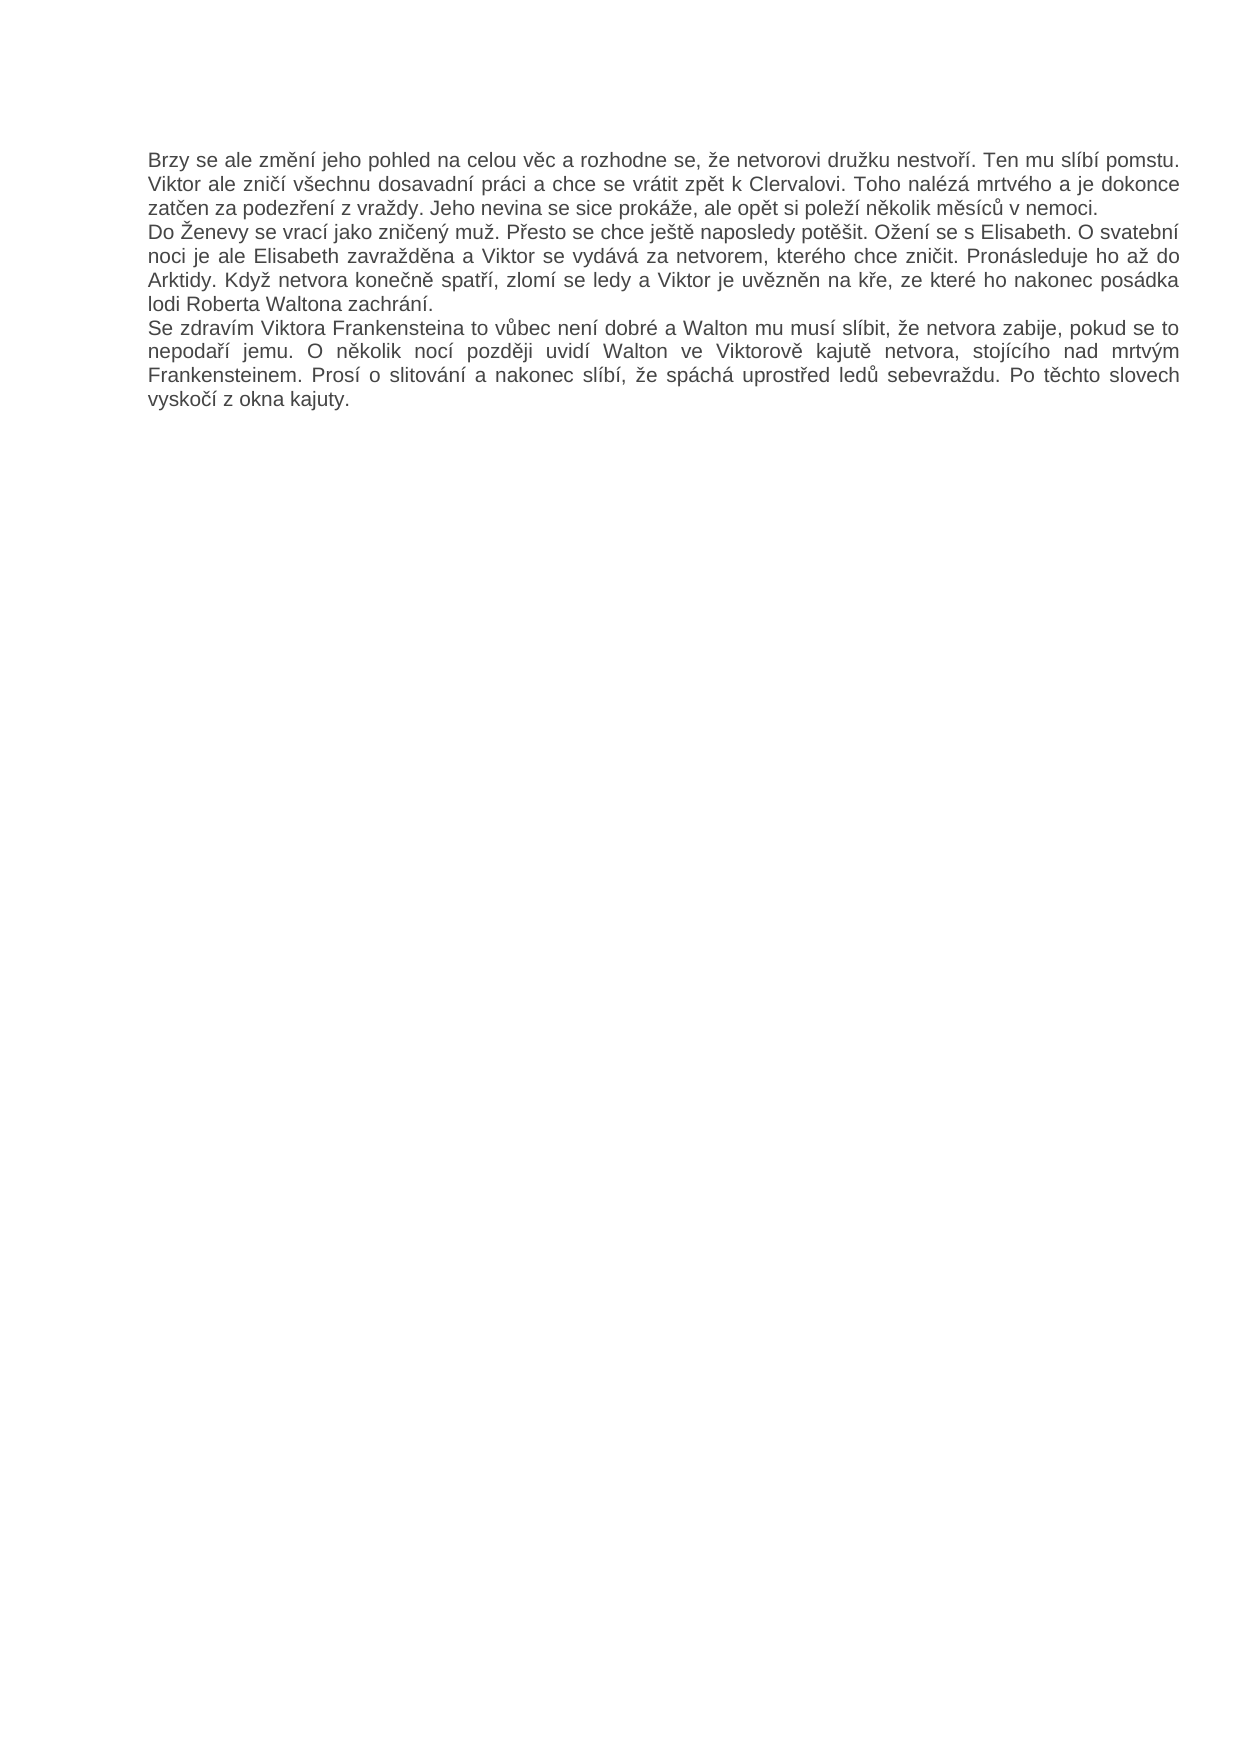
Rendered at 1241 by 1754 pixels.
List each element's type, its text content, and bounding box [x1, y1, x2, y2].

text Do Ženevy se vrací jako zničený muž. Přesto se chce ještě naposledy potěšit. Ožení se s Elisabeth. O svatební noci je ale Elisabeth zavražděna a Viktor se vydává za netvorem, kterého chce zničit. Pronásleduje ho až do Arktidy. Když netvora konečně spatří, zlomí se ledy a Viktor je uvězněn na kře, ze které ho nakonec posádka lodi Roberta Waltona zachrání. [148, 219, 1181, 315]
text Se zdravím Viktora Frankensteina to vůbec není dobré a Walton mu musí slíbit, že netvora zabije, pokud se to nepodaří jemu. O několik nocí později uvidí Walton ve Viktorově kajutě netvora, stojícího nad mrtvým Frankensteinem. Prosí o slitování a nakonec slíbí, že spáchá uprostřed ledů sebevraždu. Po těchto slovech vyskočí z okna kajuty. [148, 315, 1181, 411]
text Brzy se ale změní jeho pohled na celou věc a rozhodne se, že netvorovi družku nestvoří. Ten mu slíbí pomstu. Viktor ale zničí všechnu dosavadní práci a chce se vrátit zpět k Clervalovi. Toho nalézá mrtvého a je dokonce zatčen za podezření z vraždy. Jeho nevina se sice prokáže, ale opět si poleží několik měsíců v nemoci. [148, 148, 1181, 219]
